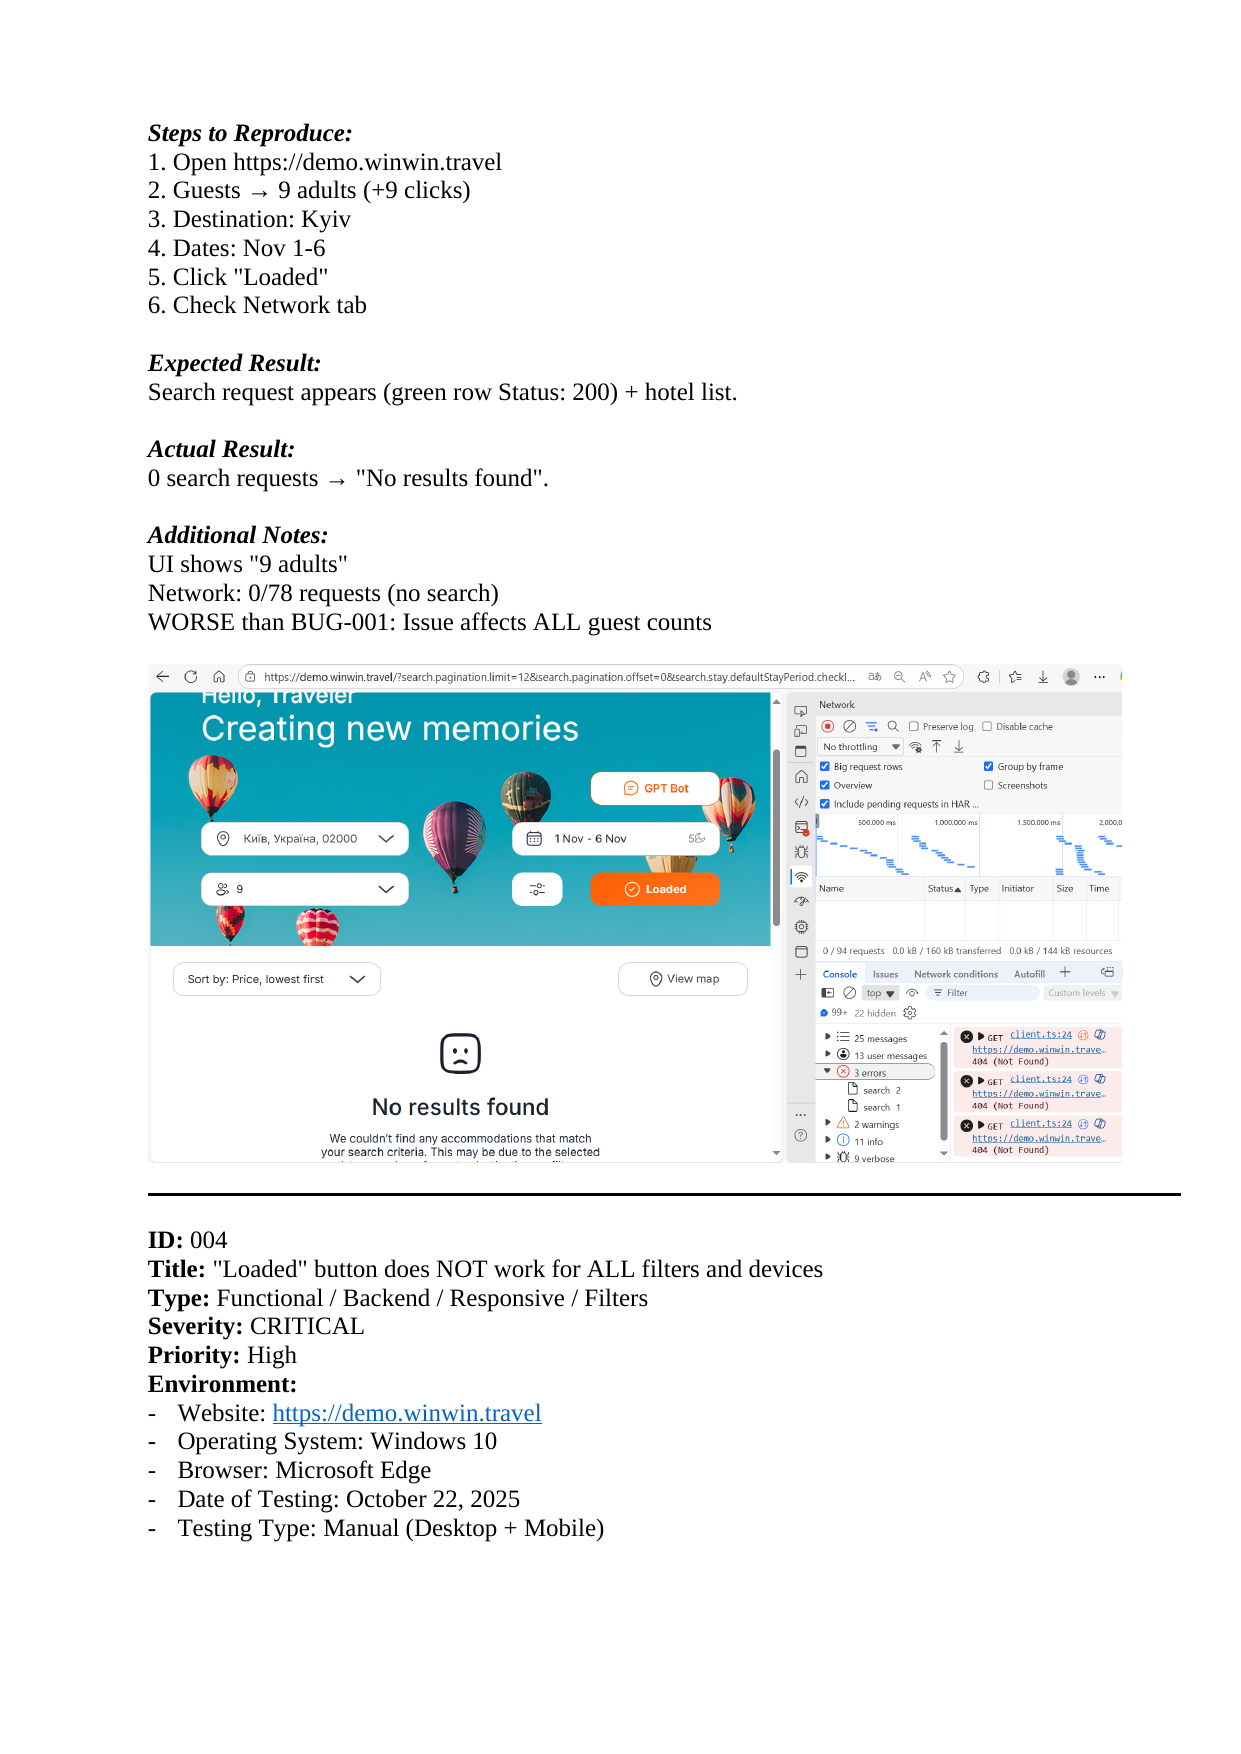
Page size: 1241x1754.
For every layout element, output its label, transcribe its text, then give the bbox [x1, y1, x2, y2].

text Severity: CRITICAL [148, 1311, 1181, 1340]
text 2. Guests → 9 adults (+9 clicks) [148, 176, 1181, 204]
text Expected Result: [148, 348, 1181, 377]
text 0 search requests → "No results found". [148, 463, 1181, 492]
text Actual Result: [148, 434, 1181, 463]
list Date of Testing: October 22, 2025 [148, 1484, 1181, 1513]
text 3. Destination: Kyiv [148, 204, 1181, 233]
text 6. Check Network tab [148, 291, 1181, 319]
list Website: https://demo.winwin.travel [148, 1398, 1181, 1426]
text Environment: [148, 1369, 1181, 1398]
text Search request appears (green row Status: 200) + hotel list. [148, 377, 1181, 406]
text Additional Notes: [148, 521, 1181, 549]
list Testing Type: Manual (Desktop + Mobile) [148, 1513, 1181, 1541]
text UI shows "9 adults" [148, 549, 1181, 578]
text Title: "Loaded" button does NOT work for ALL filters and devices [148, 1254, 1181, 1283]
text Network: 0/78 requests (no search) [148, 578, 1181, 607]
list Operating System: Windows 10 [148, 1426, 1181, 1455]
text Type: Functional / Backend / Responsive / Filters [148, 1283, 1181, 1311]
text 5. Click "Loaded" [148, 262, 1181, 291]
text WORSE than BUG-001: Issue affects ALL guest counts [148, 607, 1181, 636]
text ID: 004 [148, 1225, 1181, 1254]
text 4. Dates: Nov 1-6 [148, 233, 1181, 262]
list Browser: Microsoft Edge [148, 1455, 1181, 1484]
text Priority: High [148, 1340, 1181, 1369]
text 1. Open https://demo.winwin.travel [148, 147, 1181, 176]
text Steps to Reproduce: [148, 118, 1181, 147]
picture [147, 664, 1123, 1163]
